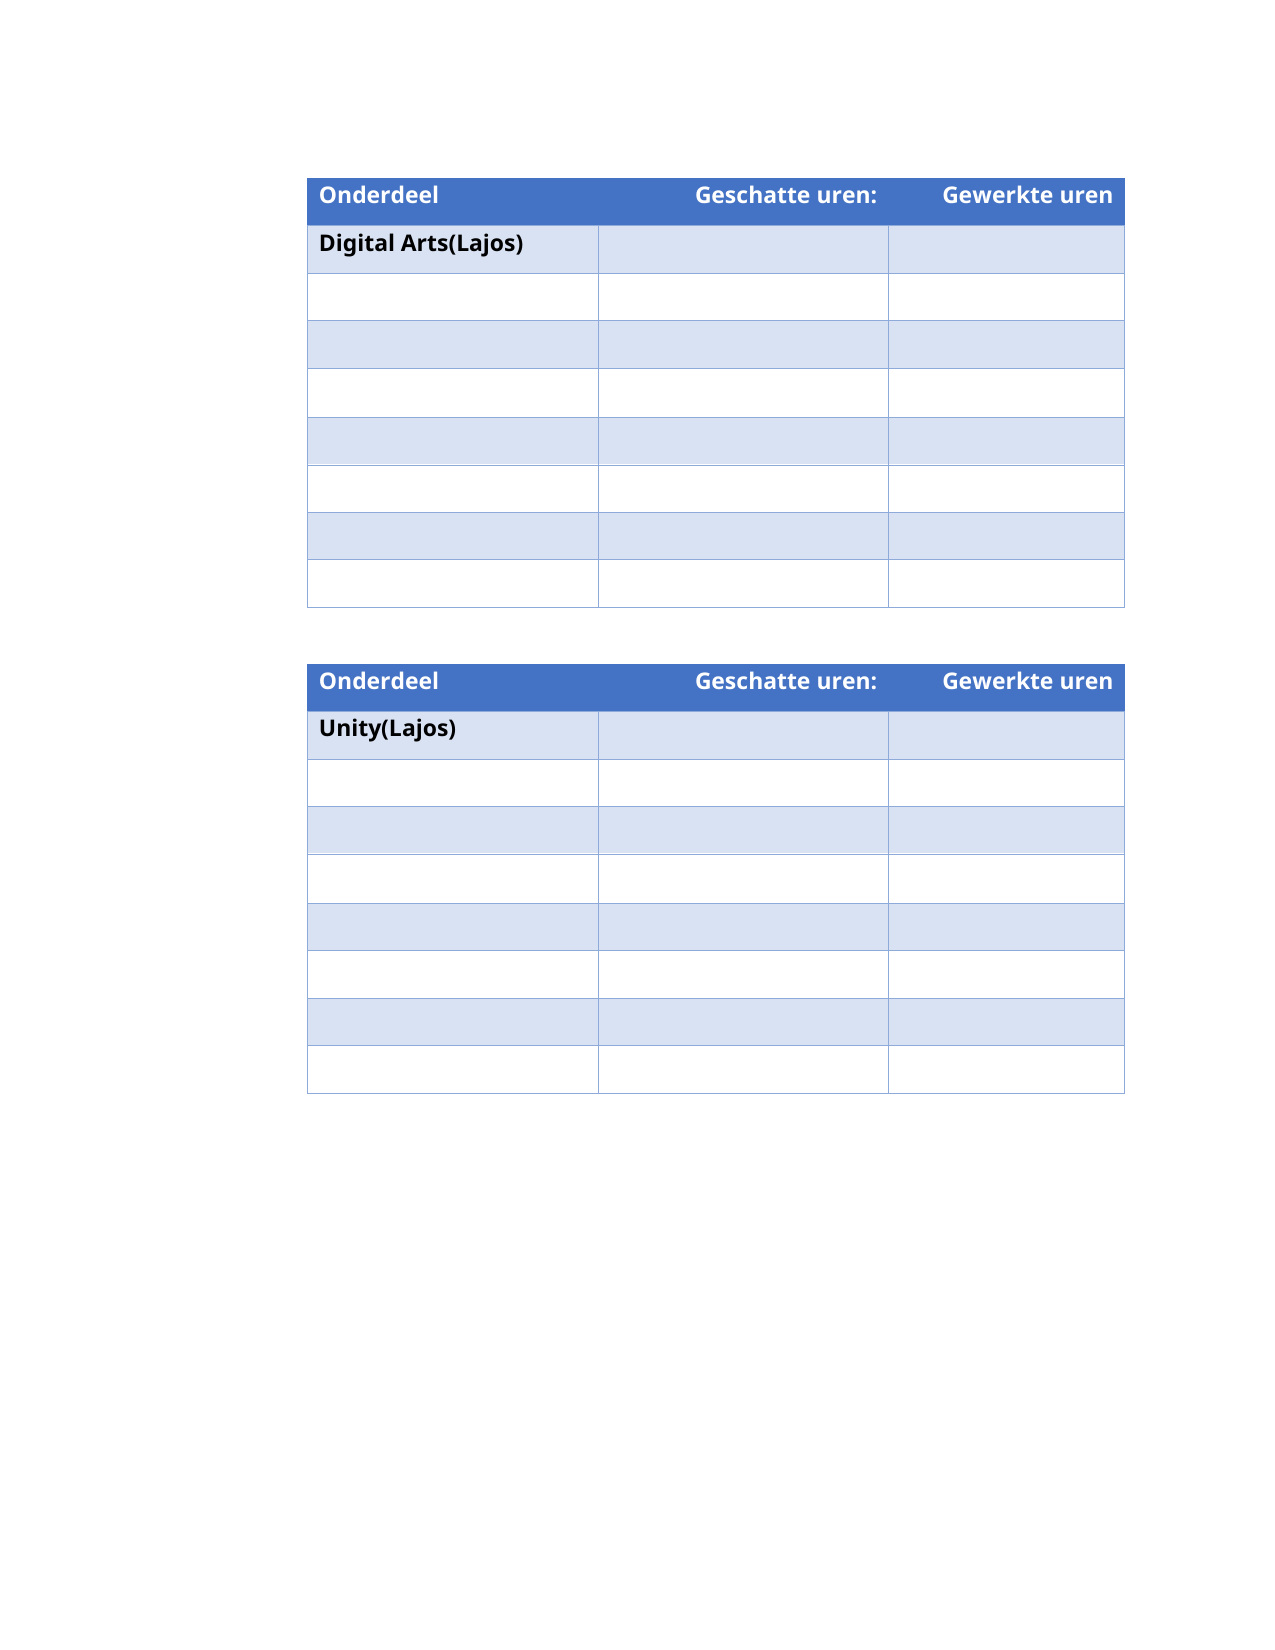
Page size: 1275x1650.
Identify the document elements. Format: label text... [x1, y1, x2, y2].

table_cell [308, 1046, 598, 1093]
table_cell [889, 369, 1124, 417]
table_cell [599, 274, 888, 320]
table_cell [889, 560, 1124, 607]
table_cell [308, 855, 598, 903]
table_cell [889, 466, 1124, 512]
table_cell [308, 951, 598, 998]
table_cell Digital Arts(Lajos) [308, 226, 598, 273]
table_cell [599, 226, 888, 273]
table_cell [308, 560, 598, 607]
table_cell [599, 466, 888, 512]
table_cell [889, 712, 1124, 759]
table_cell [599, 712, 888, 759]
table_cell [599, 321, 888, 368]
table_cell [308, 274, 598, 320]
table_cell [599, 760, 888, 806]
table_cell [599, 904, 888, 950]
table_cell [308, 321, 598, 368]
table_cell [889, 274, 1124, 320]
table_cell [599, 807, 888, 853]
table_cell [308, 760, 598, 806]
table_cell [889, 999, 1124, 1045]
table_cell [889, 855, 1124, 903]
table_cell [889, 904, 1124, 950]
table_header Gewerkte uren [889, 665, 1124, 711]
table_cell [599, 951, 888, 998]
table_cell [889, 513, 1124, 559]
table_cell [308, 418, 598, 464]
table_cell [599, 855, 888, 903]
table_cell [308, 369, 598, 417]
table_cell [308, 513, 598, 559]
table_cell [889, 321, 1124, 368]
table_header Geschatte uren: [599, 665, 888, 711]
table_header Gewerkte uren [889, 179, 1124, 225]
table_cell [889, 807, 1124, 853]
table_cell [889, 760, 1124, 806]
table_header Onderdeel [308, 665, 598, 711]
table_cell [599, 560, 888, 607]
table_cell [889, 951, 1124, 998]
table_cell [599, 1046, 888, 1093]
table_cell [889, 1046, 1124, 1093]
table_header Geschatte uren: [599, 179, 888, 225]
table_cell [599, 999, 888, 1045]
table_cell [308, 904, 598, 950]
table_cell [308, 807, 598, 853]
table_cell [889, 226, 1124, 273]
table_cell Unity(Lajos) [308, 712, 598, 759]
table_cell [599, 513, 888, 559]
table_header Onderdeel [308, 179, 598, 225]
table_cell [599, 418, 888, 464]
table_cell [599, 369, 888, 417]
table_cell [308, 466, 598, 512]
table_cell [308, 999, 598, 1045]
table_cell [889, 418, 1124, 464]
